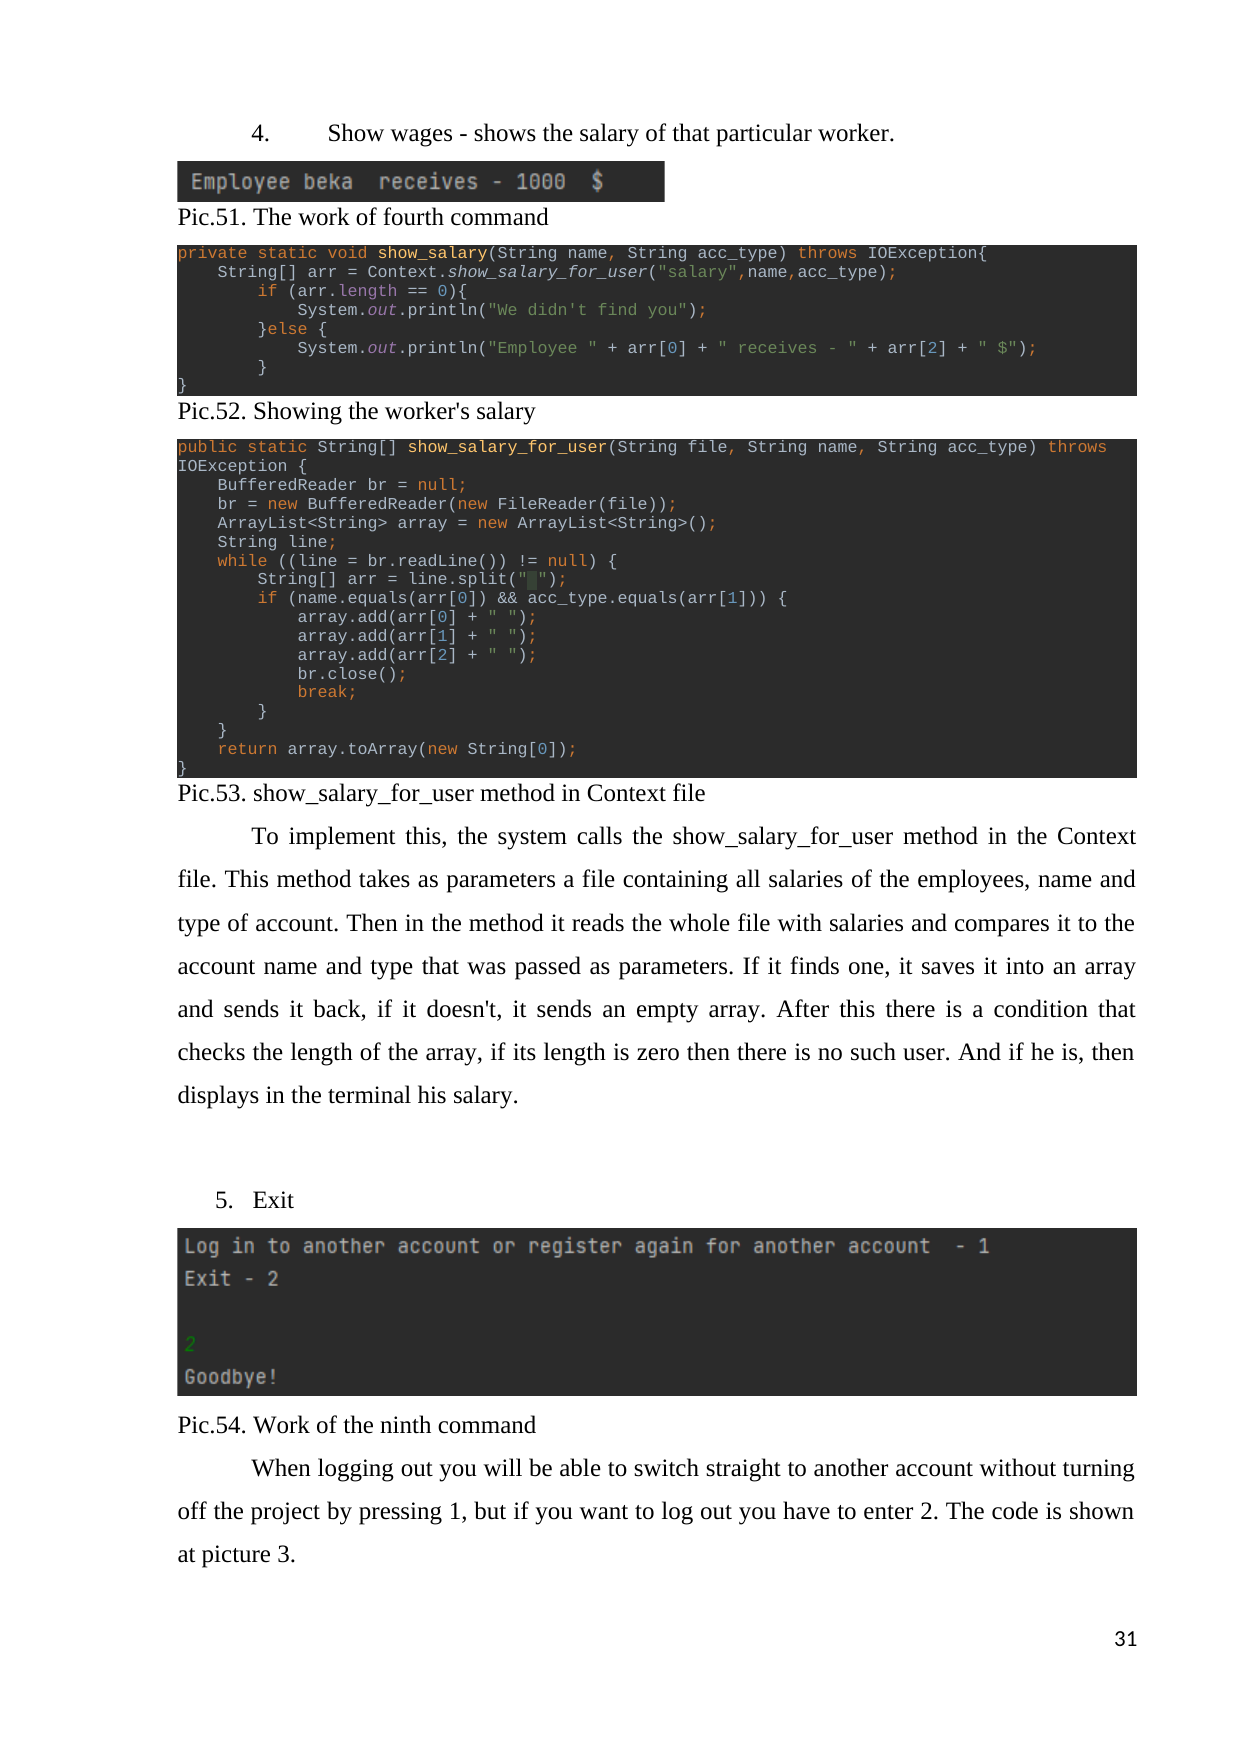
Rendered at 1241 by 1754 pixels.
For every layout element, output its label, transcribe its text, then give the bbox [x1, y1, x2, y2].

text Pic.53. show_salary_for_user method in Context file [177, 778, 1137, 807]
text To implement this, the system calls the show_salary_for_user method in the Context file. This method takes as parameters a file containing all salaries of the employees, name and type of account. Then in the method it reads the whole file with salaries and compares it to the account name and type that was passed as parameters. If it finds one, it saves it into an array and sends it back, if it doesn't, it sends an empty array. After this there is a condition that checks the length of the array, if its length is zero then there is no such user. And if he is, then displays in the terminal his salary. [177, 821, 1137, 1109]
text Pic.54. Work of the ninth command [177, 1410, 1137, 1439]
picture [177, 1228, 1137, 1396]
text Pic.51. The work of fourth command [177, 202, 1137, 231]
text Pic.52. Showing the worker's salary [177, 396, 1137, 424]
text public static String[] show_salary_for_user(String file, String name, String acc_type) throws IOException { BufferedReader br = null; br = new BufferedReader(new FileReader(file)); ArrayList<String> array = new ArrayList<String>(); String line; while ((line = br.readLine()) != null) { String[] arr = line.split(" "); if (name.equals(arr[0]) && acc_type.equals(arr[1])) { array.add(arr[0] + " "); array.add(arr[1] + " "); array.add(arr[2] + " "); br.close(); break; } } return array.toArray(new String[0]); } [177, 439, 1137, 778]
text private static void show_salary(String name, String acc_type) throws IOException{ String[] arr = Context.show_salary_for_user("salary",name,acc_type); if (arr.length == 0){ System.out.println("We didn't find you"); }else { System.out.println("Employee " + arr[0] + " receives - " + arr[2] + " $"); } } [177, 245, 1137, 396]
text When logging out you will be able to switch straight to another account without turning off the project by pressing 1, but if you want to log out you have to enter 2. The code is shown at picture 3. [177, 1453, 1137, 1568]
picture [177, 161, 665, 202]
list Show wages - shows the salary of that particular worker. [177, 118, 1137, 147]
list Exit [215, 1185, 1137, 1214]
